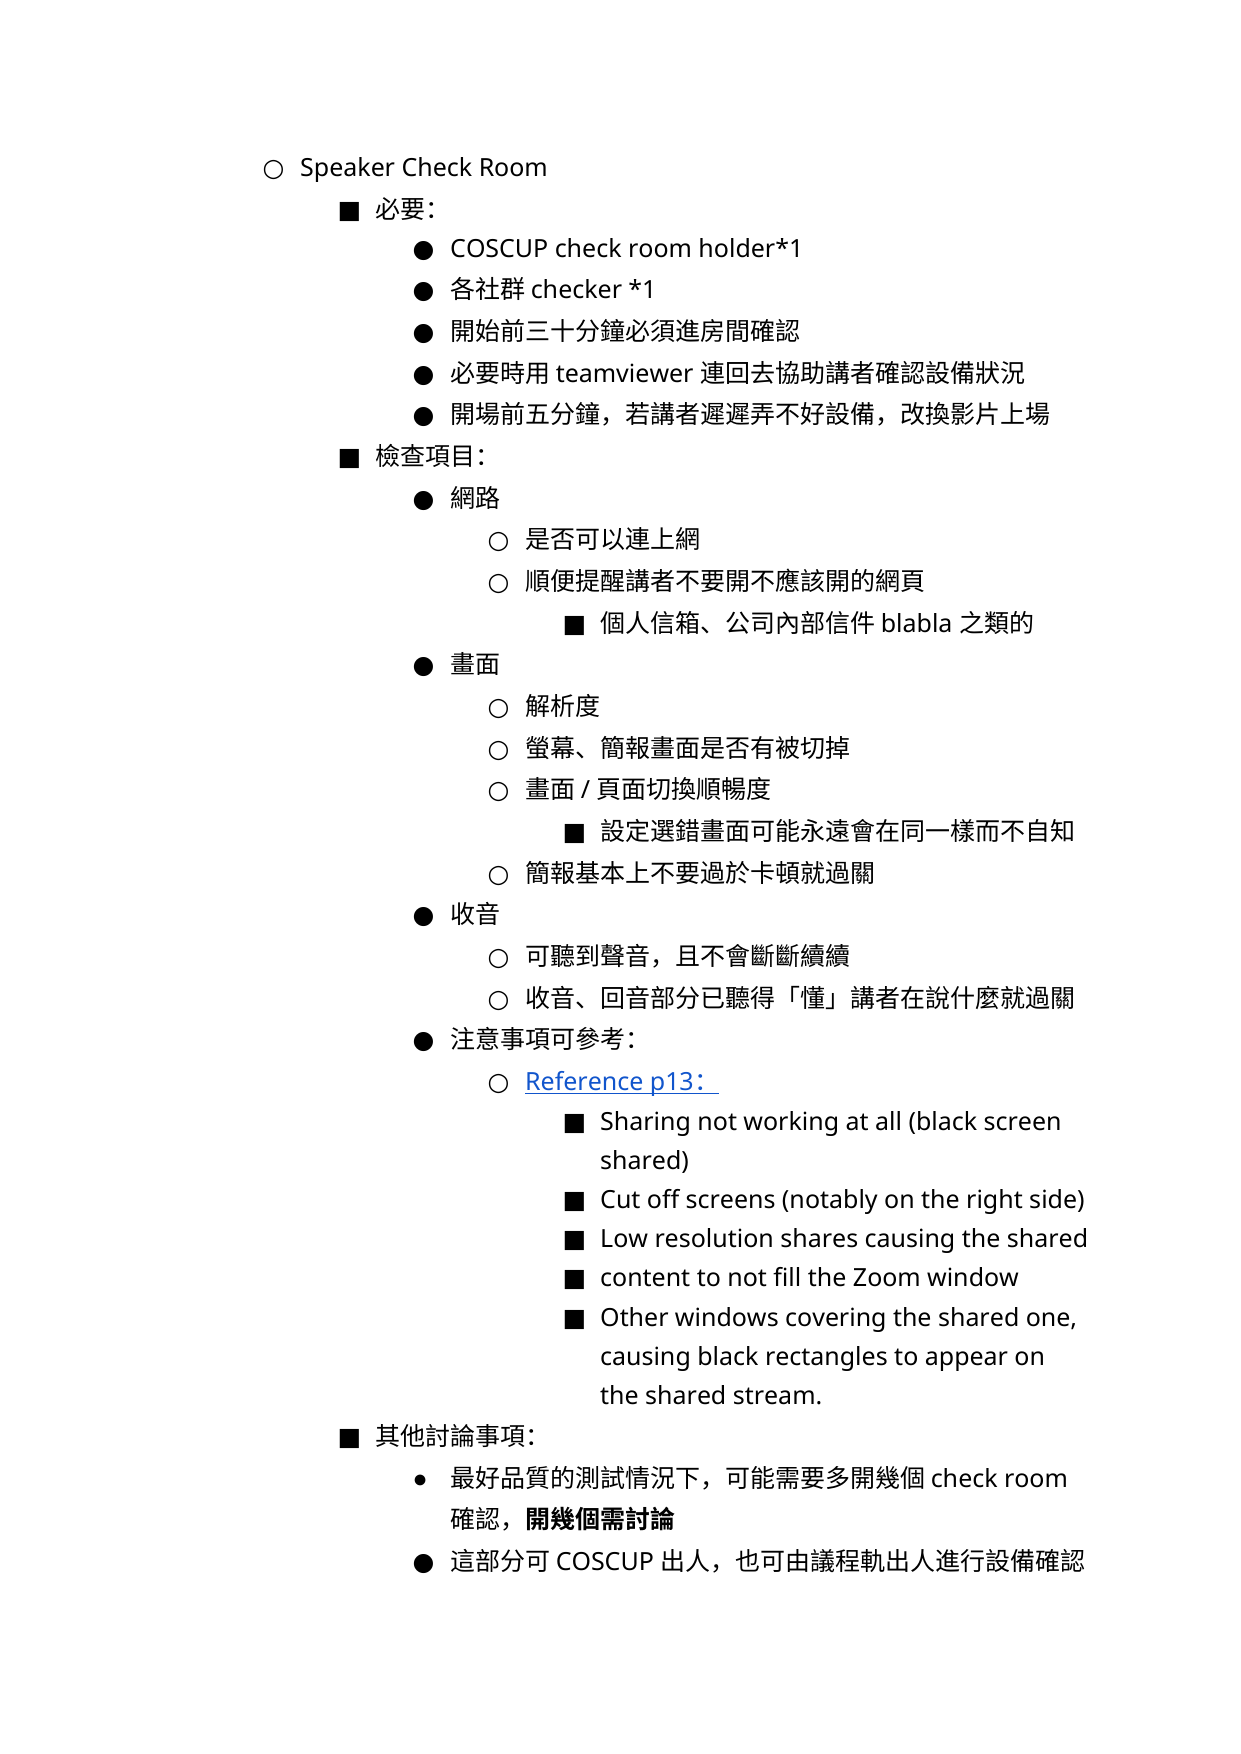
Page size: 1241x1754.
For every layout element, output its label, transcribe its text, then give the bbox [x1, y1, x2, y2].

list 這部分可 COSCUP 出人，也可由議程軌出人進行設備確認 [412, 1542, 1090, 1578]
list COSCUP check room holder*1 [412, 231, 1090, 265]
list 解析度 [487, 687, 1090, 723]
list 螢幕、簡報畫面是否有被切掉 [487, 728, 1090, 764]
list Cut off screens (notably on the right side) [562, 1182, 1090, 1216]
list 必要： [337, 189, 1090, 225]
list 個人信箱、公司內部信件 blabla 之類的 [562, 603, 1090, 639]
list Reference p13： [487, 1062, 1090, 1098]
list Sharing not working at all (black screen shared) [562, 1103, 1090, 1177]
list 畫面 [412, 645, 1090, 681]
list 是否可以連上網 [487, 520, 1090, 556]
list 收音 [412, 895, 1090, 931]
list content to not fill the Zoom window [562, 1260, 1090, 1294]
list 各社群 checker *1 [412, 270, 1090, 306]
list 網路 [412, 478, 1090, 514]
list 其他討論事項： [337, 1417, 1090, 1453]
list Other windows covering the shared one, causing black rectangles to appear on the shared stream. [562, 1299, 1090, 1412]
list 注意事項可參考： [412, 1020, 1090, 1056]
list Low resolution shares causing the shared [562, 1221, 1090, 1255]
list 簡報基本上不要過於卡頓就過關 [487, 853, 1090, 889]
list 順便提醒講者不要開不應該開的網頁 [487, 562, 1090, 598]
list 可聽到聲音，且不會斷斷續續 [487, 937, 1090, 973]
list 開始前三十分鐘必須進房間確認 [412, 312, 1090, 348]
list 最好品質的測試情況下，可能需要多開幾個 check room 確認，開幾個需討論 [412, 1458, 1090, 1536]
list 檢查項目： [337, 437, 1090, 473]
list 開場前五分鐘，若講者遲遲弄不好設備，改換影片上場 [412, 395, 1090, 431]
list 畫面 / 頁面切換順暢度 [487, 770, 1090, 806]
list Speaker Check Room [262, 150, 1090, 184]
list 必要時用 teamviewer 連回去協助講者確認設備狀況 [412, 353, 1090, 389]
list 設定選錯畫面可能永遠會在同一樣而不自知 [562, 812, 1090, 848]
list 收音、回音部分已聽得「懂」講者在說什麼就過關 [487, 978, 1090, 1014]
